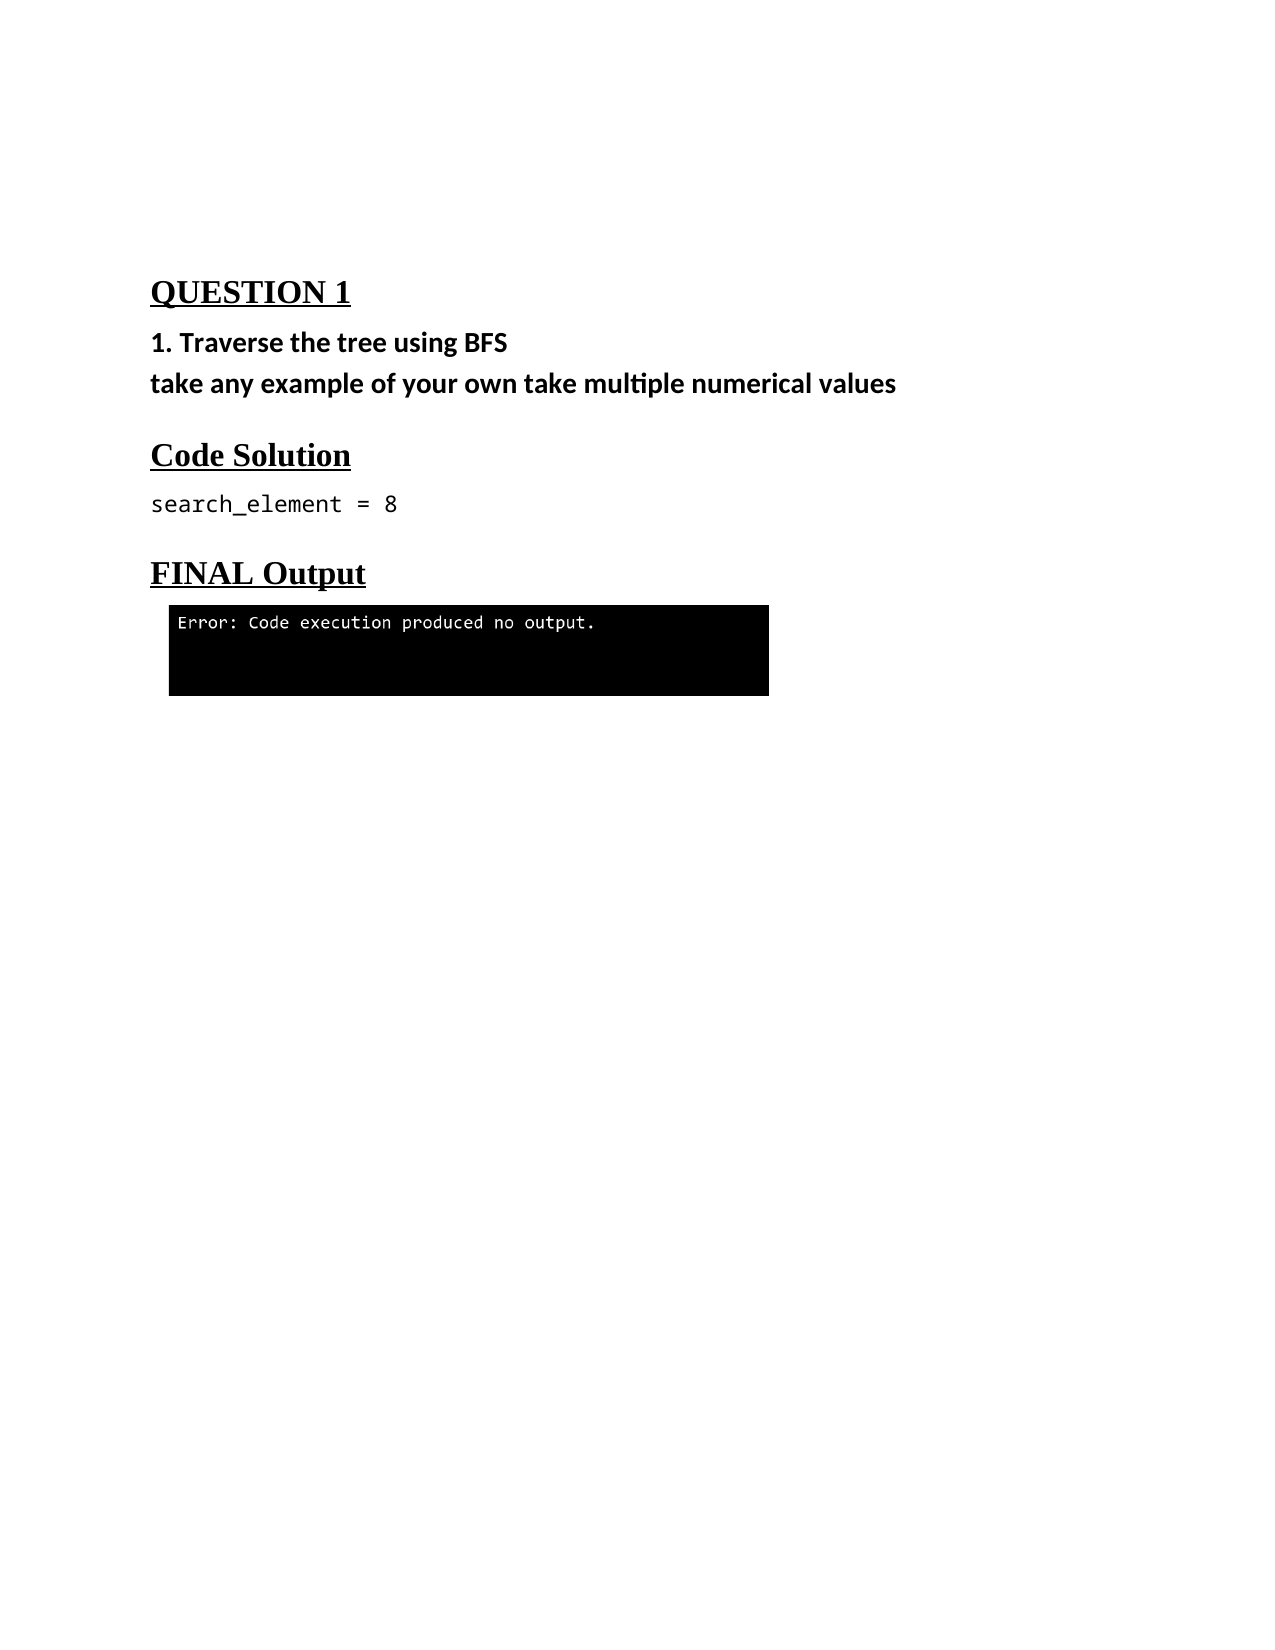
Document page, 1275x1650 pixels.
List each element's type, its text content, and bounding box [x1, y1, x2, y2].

subtitle QUESTION 1 [150, 272, 1064, 310]
subtitle FINAL Output [150, 553, 1064, 591]
subtitle Code Solution [150, 435, 1064, 474]
text search_element = 8 [150, 488, 1064, 519]
picture [168, 605, 769, 696]
text 1. Traverse the tree using BFS take any example of your own take multiple numerical values [150, 324, 1064, 401]
